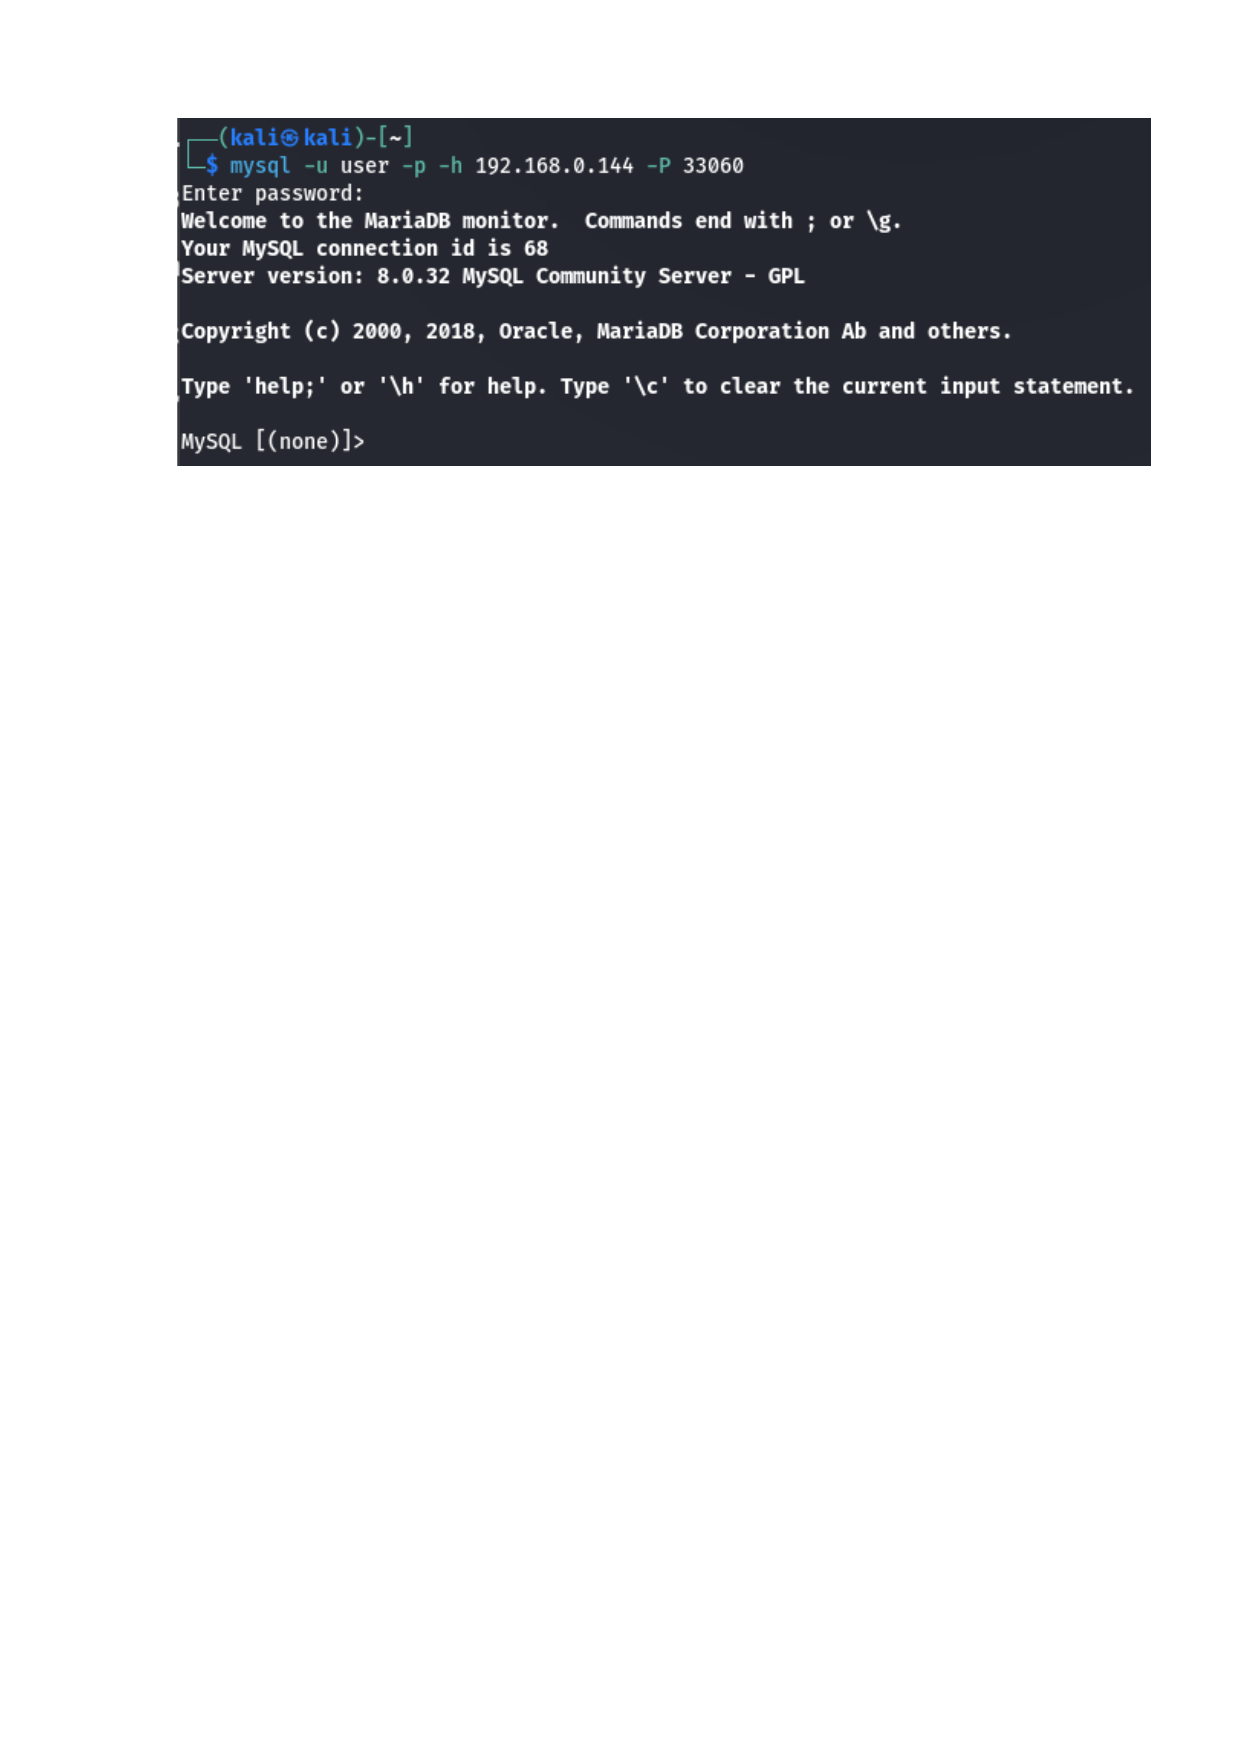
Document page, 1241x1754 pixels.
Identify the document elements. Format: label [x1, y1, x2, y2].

picture [177, 118, 1151, 466]
